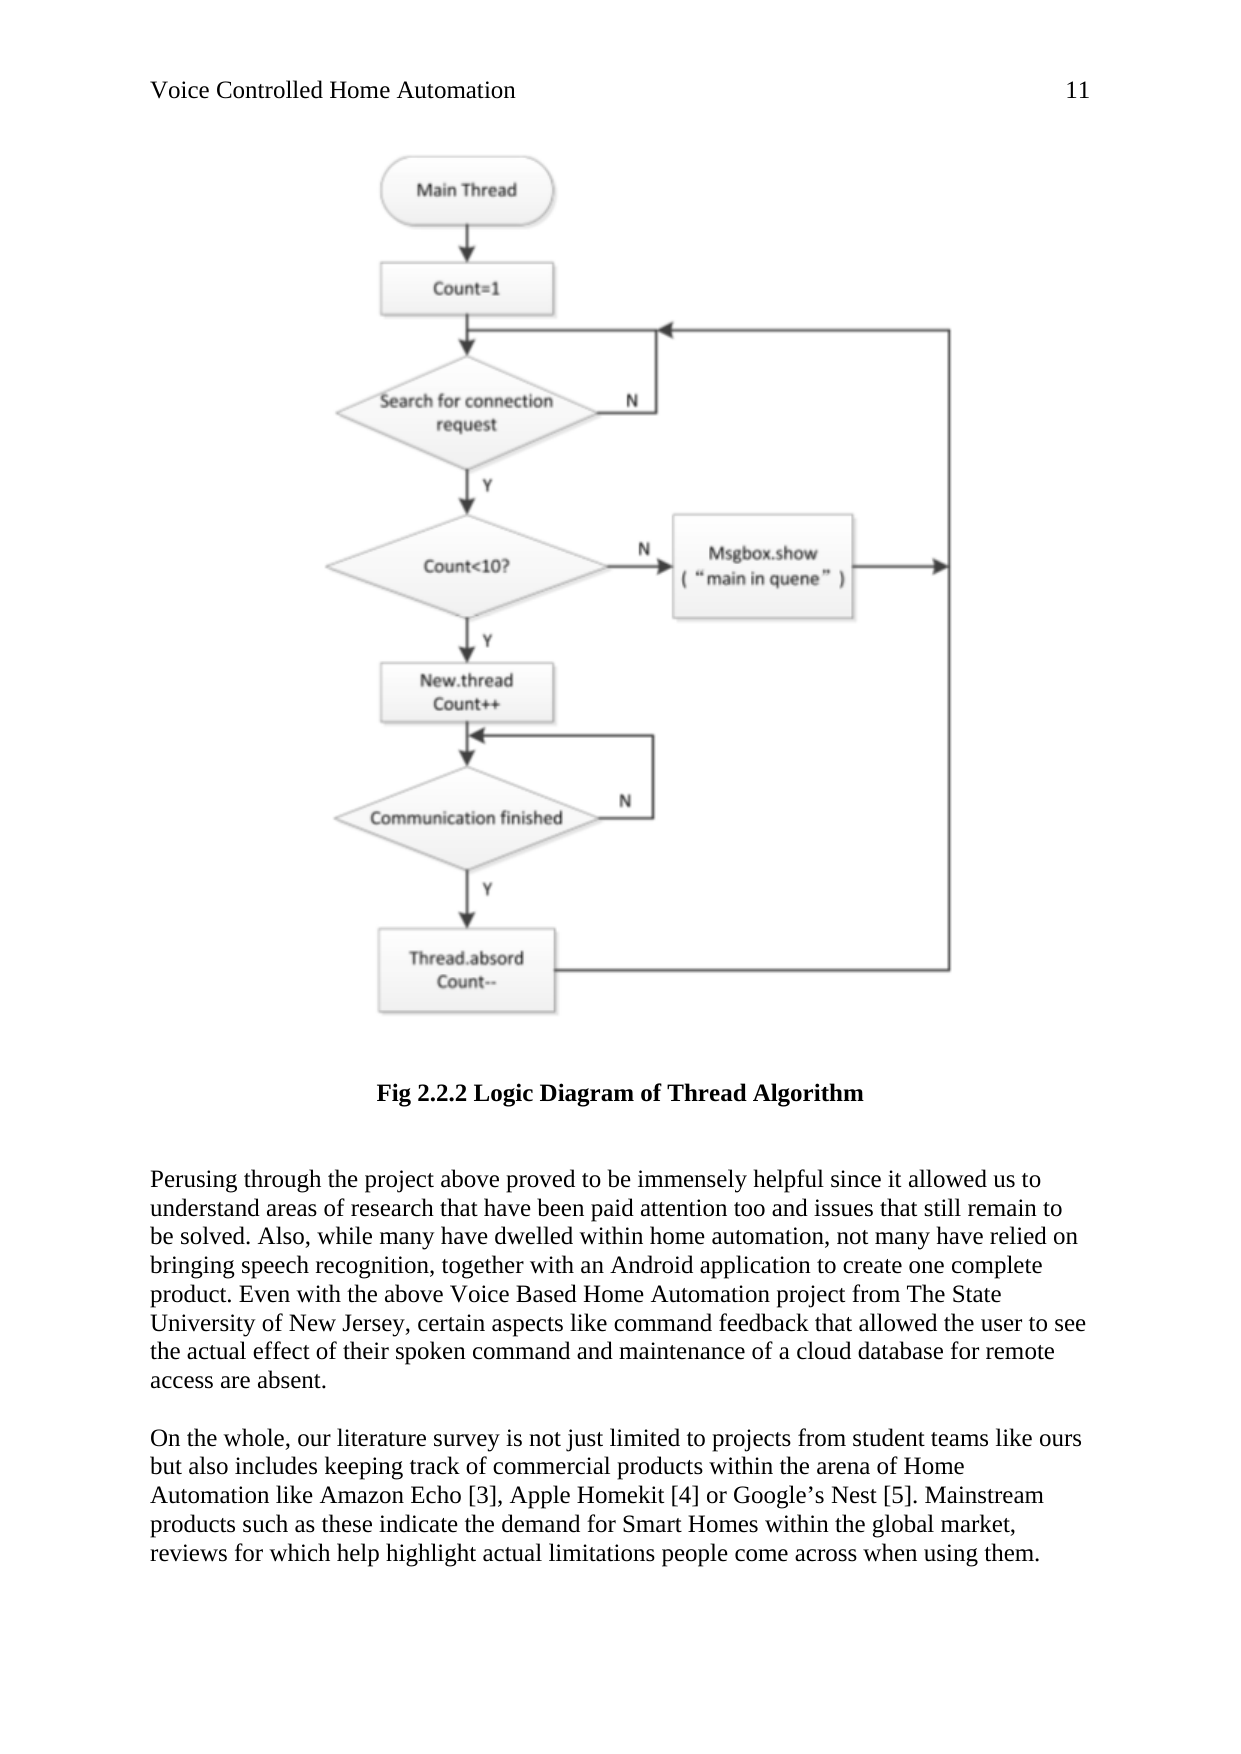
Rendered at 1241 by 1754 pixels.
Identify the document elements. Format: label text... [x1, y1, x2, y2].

picture [150, 150, 1091, 1021]
text On the whole, our literature survey is not just limited to projects from student teams like ours but also includes keeping track of commercial products within the arena of Home Automation like Amazon Echo [3], Apple Homekit [4] or Google’s Nest [5]. Mainstream products such as these indicate the demand for Smart Homes within the global market, reviews for which help highlight actual limitations people come across when using them. [150, 1423, 1090, 1566]
text Perusing through the project above proved to be immensely helpful since it allowed us to understand areas of research that have been paid attention too and issues that still remain to be solved. Also, while many have dwelled within home automation, not many have relied on bringing speech recognition, together with an Android application to create one complete product. Even with the above Voice Based Home Automation project from The State University of New Jersey, certain aspects like command feedback that allowed the user to see the actual effect of their spoken command and maintenance of a cloud database for remote access are absent. [150, 1164, 1090, 1394]
text Fig 2.2.2 Logic Diagram of Thread Algorithm [150, 1078, 1090, 1106]
